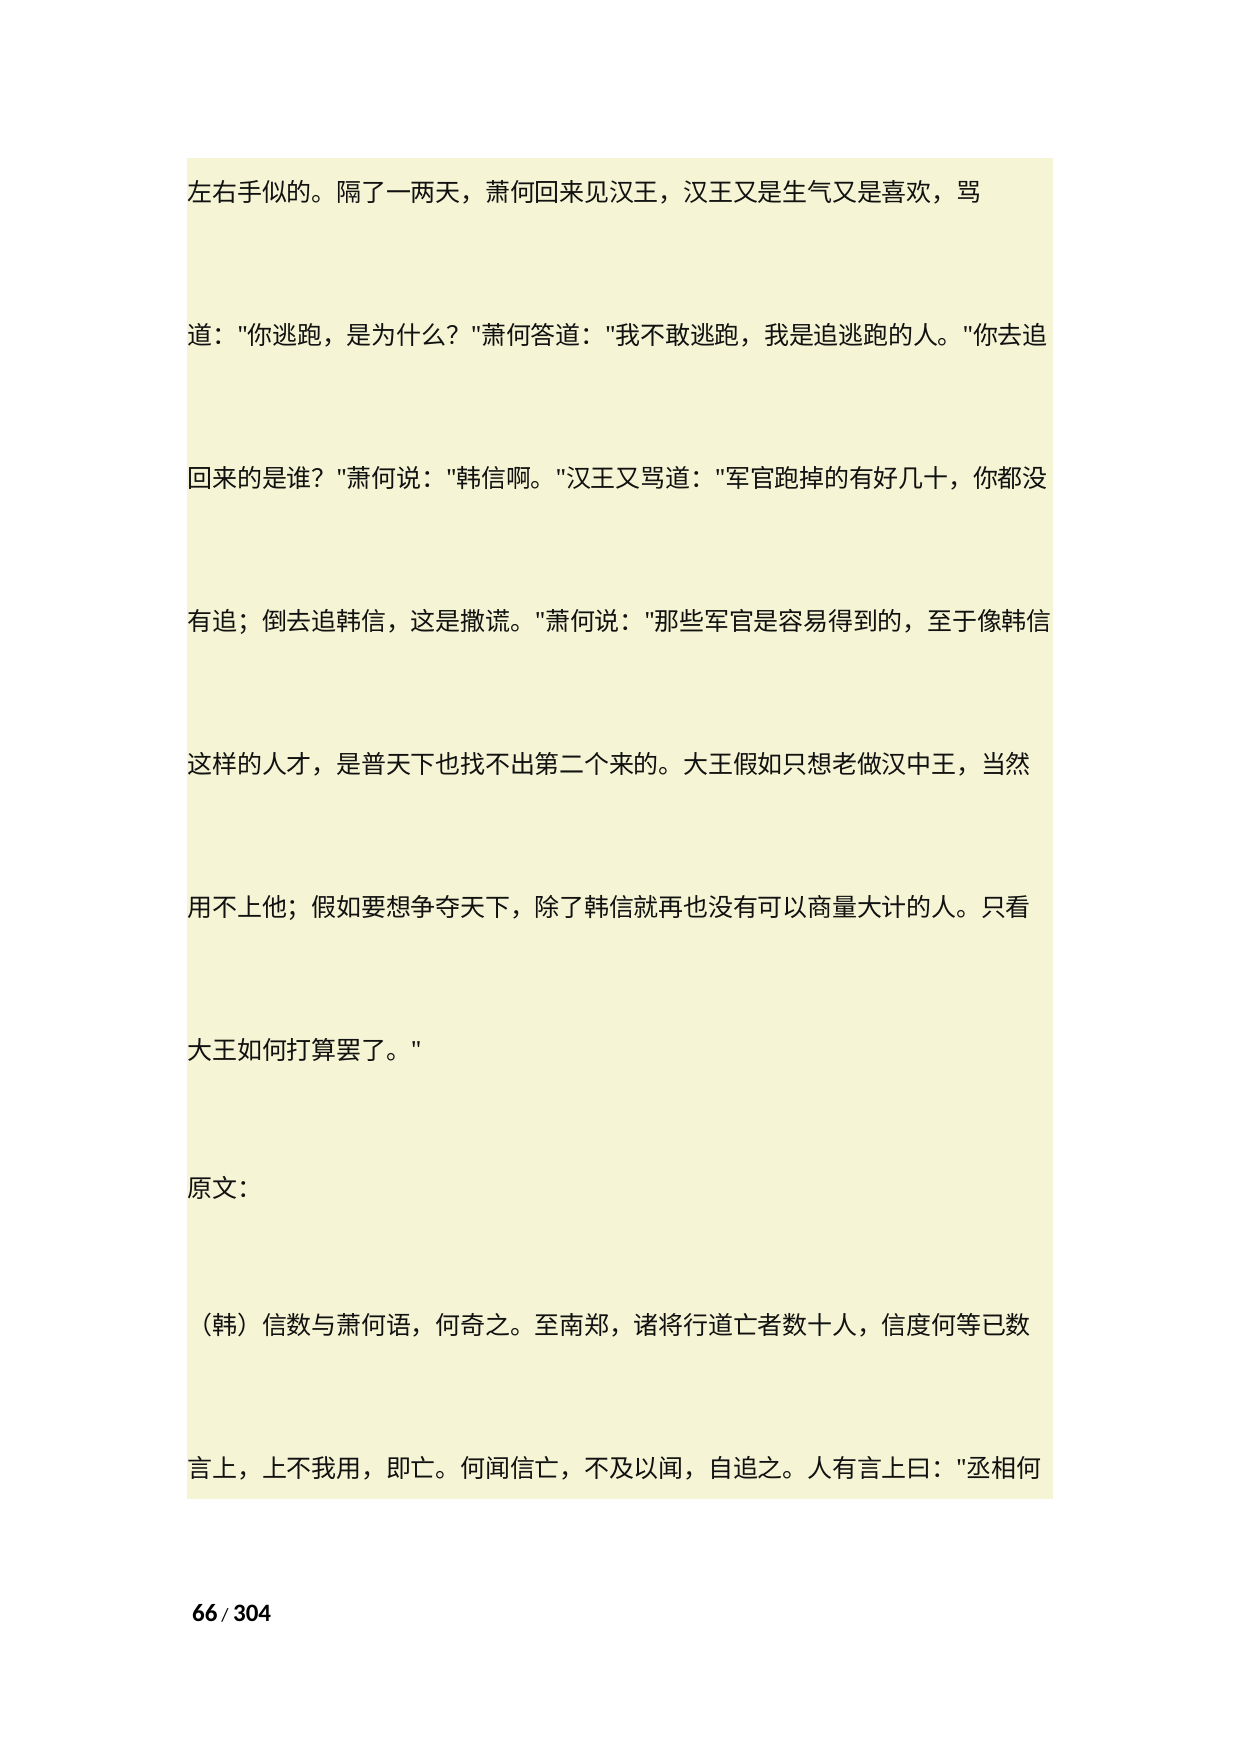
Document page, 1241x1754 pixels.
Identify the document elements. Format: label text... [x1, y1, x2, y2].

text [187, 1291, 1053, 1499]
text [187, 158, 1053, 1081]
text 原文： [187, 1154, 1053, 1219]
